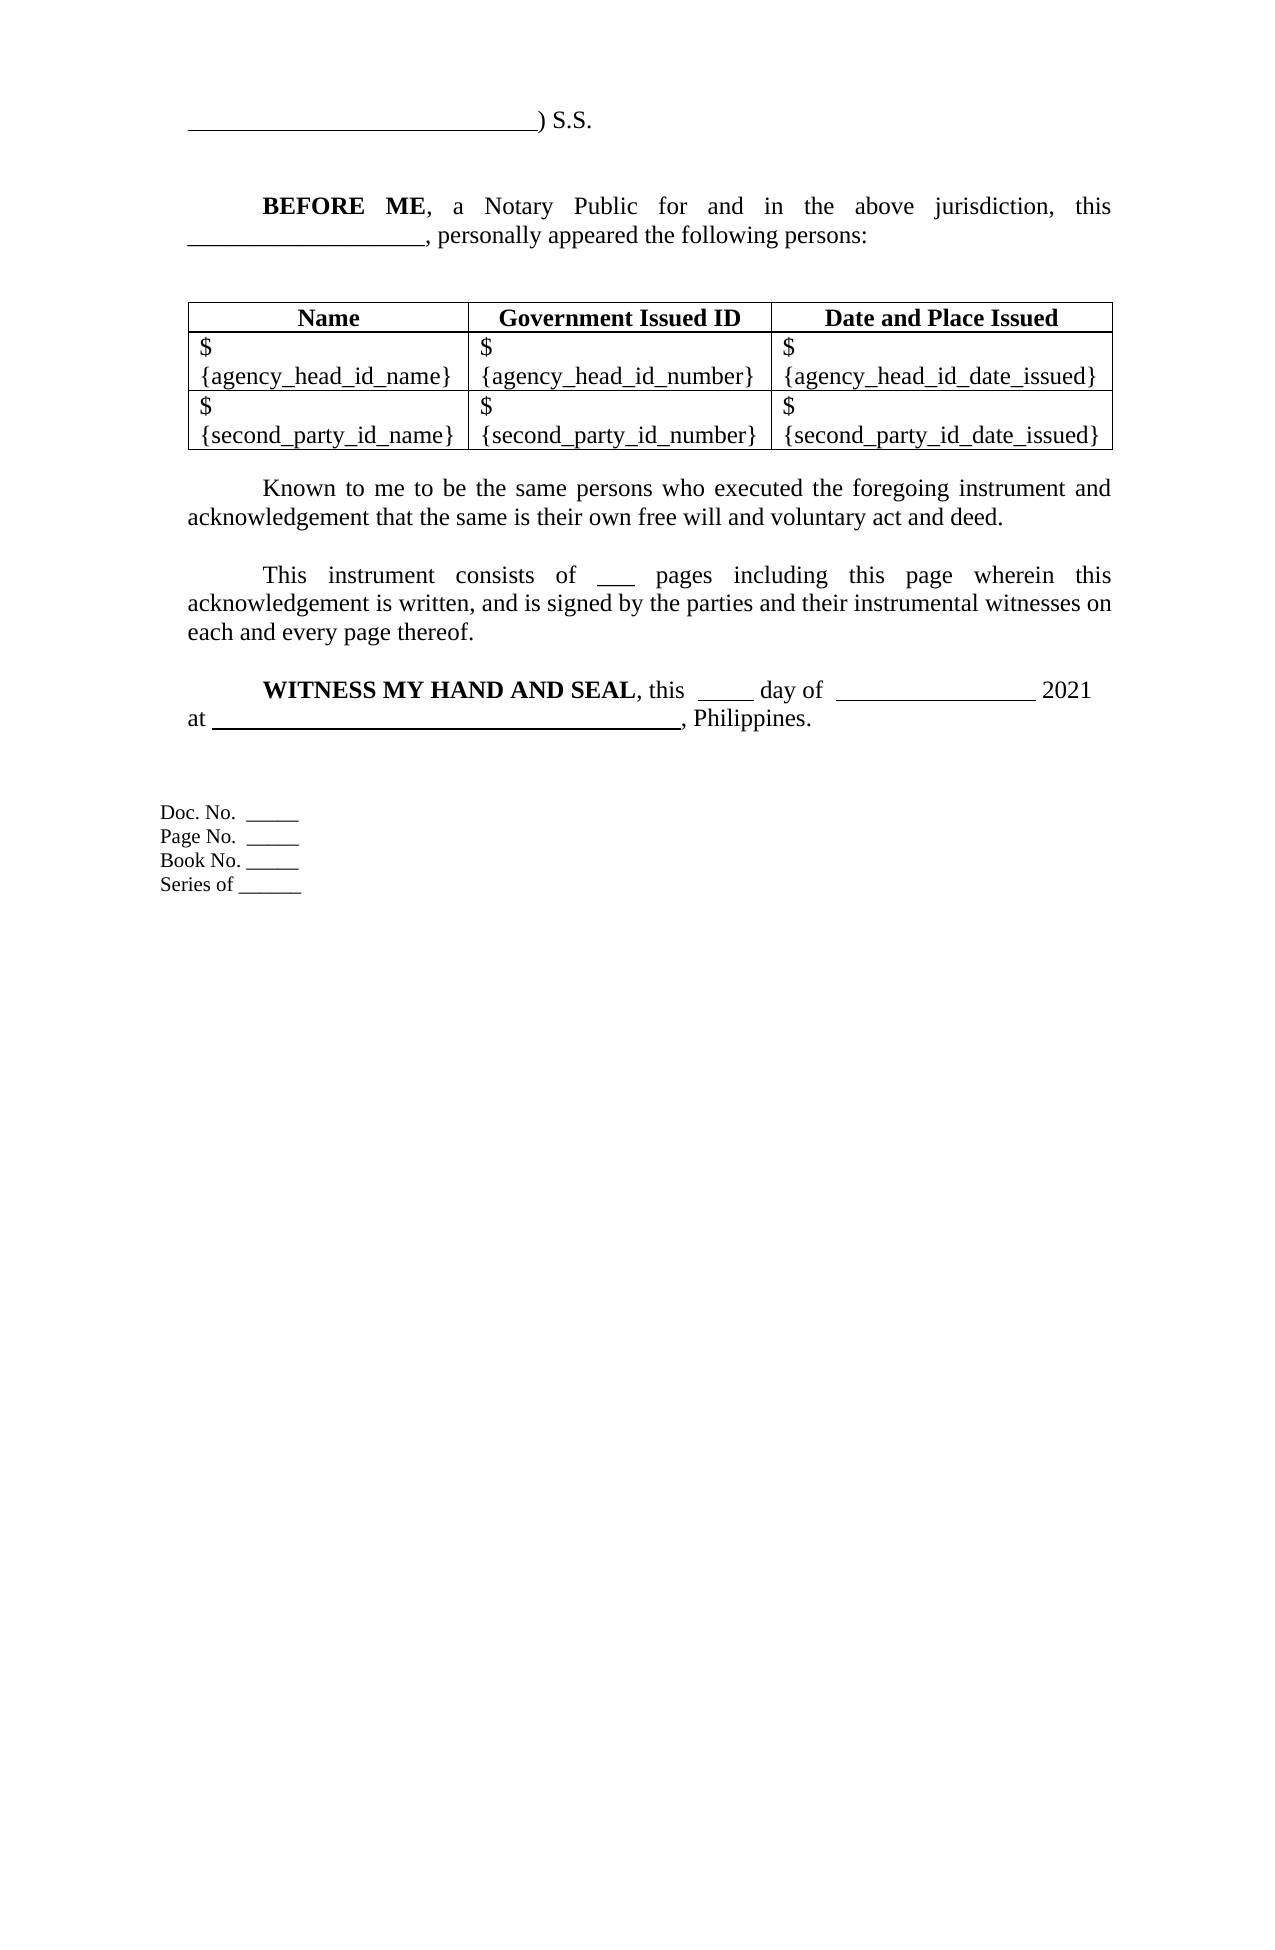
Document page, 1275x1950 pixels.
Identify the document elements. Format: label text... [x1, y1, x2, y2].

text This instrument consists of ___ pages including this page wherein this acknowledgement is written, and is signed by the parties and their instrumental witnesses on each and every page thereof. [187, 560, 1112, 646]
text Known to me to be the same persons who executed the foregoing instrument and acknowledgement that the same is their own free will and voluntary act and deed. [187, 473, 1112, 531]
table_cell ${agency_head_id_number} [469, 333, 771, 390]
table_cell ${second_party_id_date_issued} [772, 391, 1112, 448]
table_header Date and Place Issued [772, 303, 1112, 331]
table_header Government Issued ID [469, 303, 771, 331]
text BEFORE ME, a Notary Public for and in the above jurisdiction, this ___________________, personally appeared the following persons: [187, 191, 1112, 249]
table_header Name [189, 303, 468, 331]
text ) S.S. [187, 105, 1112, 134]
table_cell ${second_party_id_number} [469, 391, 771, 448]
table_cell ${agency_head_id_date_issued} [772, 333, 1112, 390]
text WITNESS MY HAND AND SEAL, this day of 2021 [187, 675, 1112, 703]
table_cell ${second_party_id_name} [189, 391, 468, 448]
table_cell ${agency_head_id_name} [189, 333, 468, 390]
text at , Philippines. [187, 703, 1112, 732]
